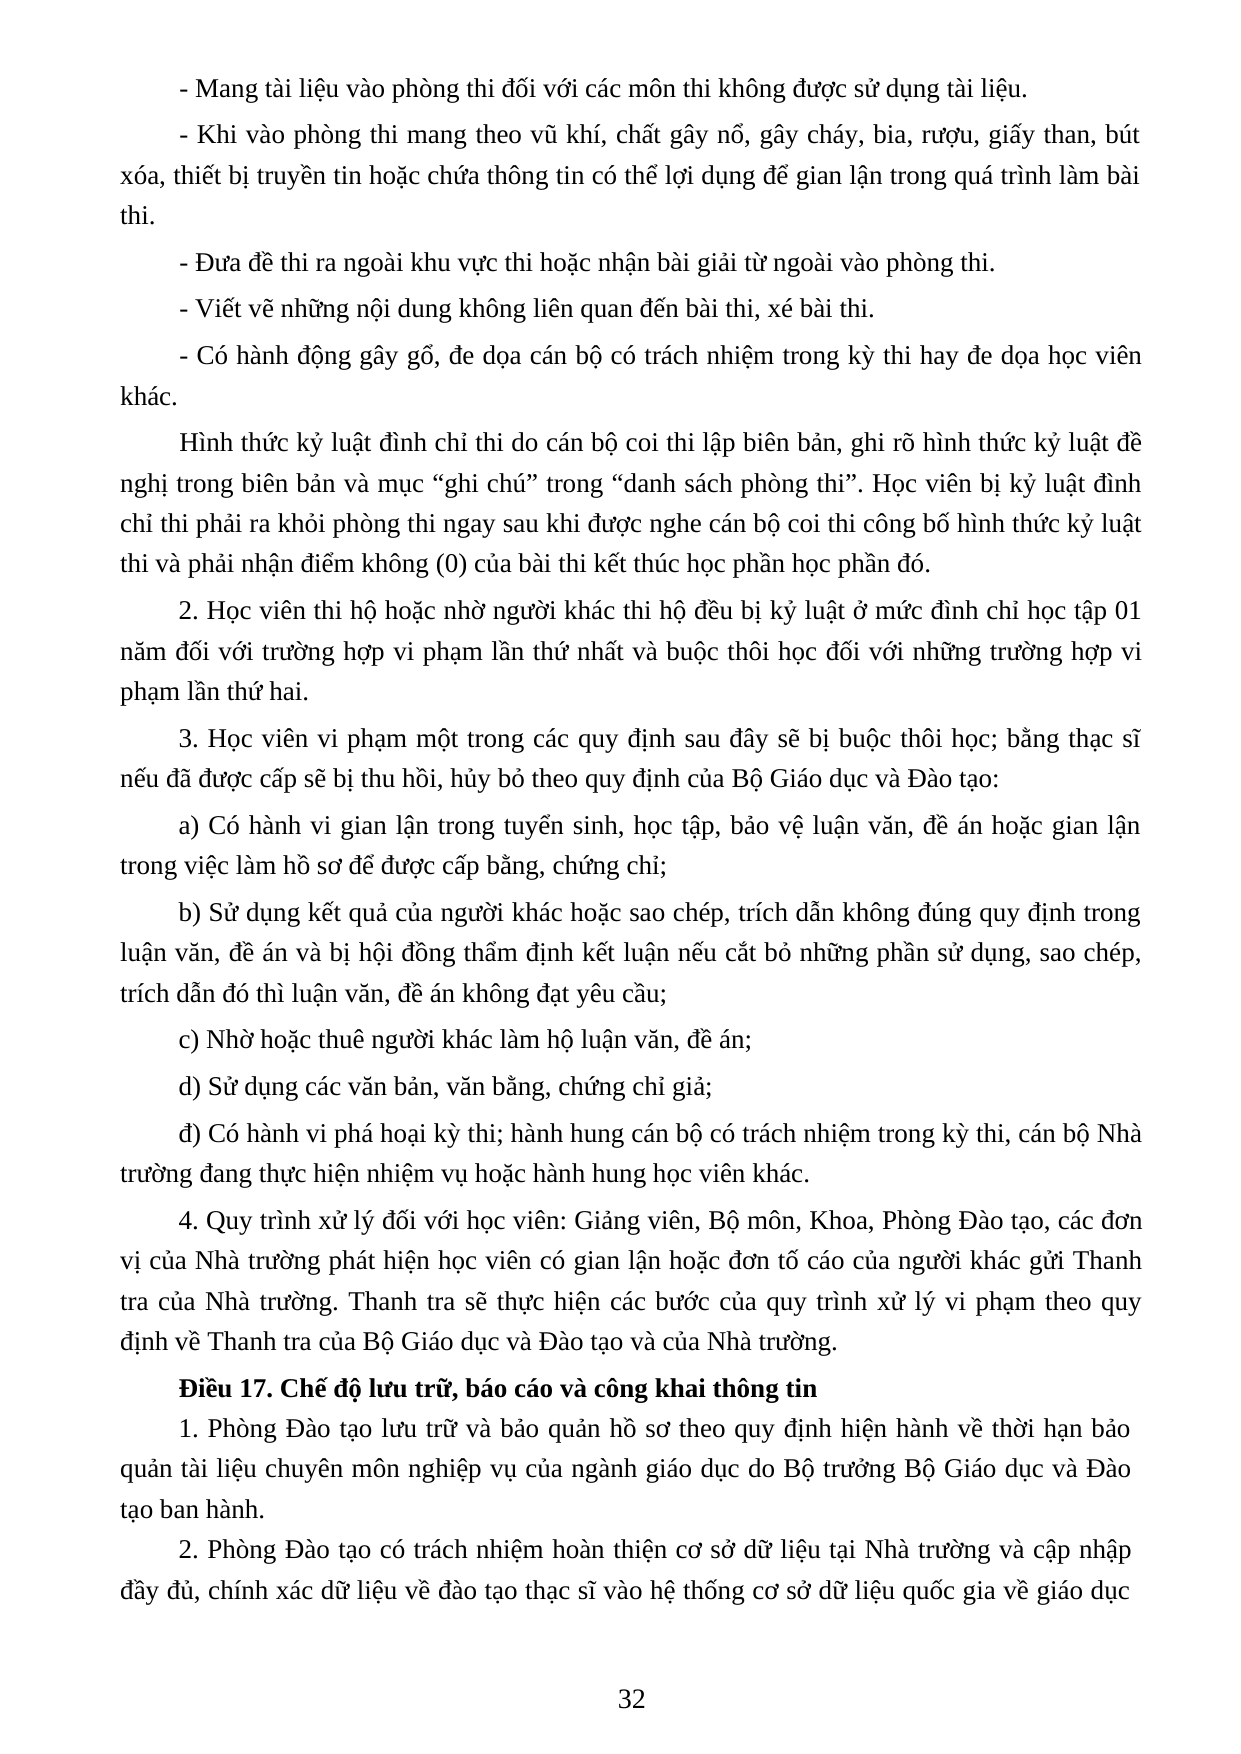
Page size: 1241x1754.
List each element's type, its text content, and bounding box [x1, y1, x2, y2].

text - Có hành động gây gổ, đe dọa cán bộ có trách nhiệm trong kỳ thi hay đe dọa học viên khác. [120, 339, 1143, 411]
text Điều 17. Chế độ lưu trữ, báo cáo và công khai thông tin [120, 1372, 1143, 1403]
text - Mang tài liệu vào phòng thi đối với các môn thi không được sử dụng tài liệu. [120, 72, 1143, 103]
text 1. Phòng Đào tạo lưu trữ và bảo quản hồ sơ theo quy định hiện hành về thời hạn bảo quản tài liệu chuyên môn nghiệp vụ của ngành giáo dục do Bộ trưởng Bộ Giáo dục và Đào tạo ban hành. [120, 1412, 1133, 1524]
text a) Có hành vi gian lận trong tuyển sinh, học tập, bảo vệ luận văn, đề án hoặc gian lận trong việc làm hồ sơ để được cấp bằng, chứng chỉ; [120, 809, 1143, 880]
text - Viết vẽ những nội dung không liên quan đến bài thi, xé bài thi. [120, 293, 1143, 324]
text Hình thức kỷ luật đình chỉ thi do cán bộ coi thi lập biên bản, ghi rõ hình thức kỷ luật đề nghị trong biên bản và mục “ghi chú” trong “danh sách phòng thi”. Học viên bị kỷ luật đình chỉ thi phải ra khỏi phòng thi ngay sau khi được nghe cán bộ coi thi công bố hình thức kỷ luật thi và phải nhận điểm không (0) của bài thi kết thúc học phần học phần đó. [120, 426, 1143, 579]
text c) Nhờ hoặc thuê người khác làm hộ luận văn, đề án; [120, 1023, 1143, 1054]
text d) Sử dụng các văn bản, văn bằng, chứng chỉ giả; [120, 1070, 1143, 1101]
text 3. Học viên vi phạm một trong các quy định sau đây sẽ bị buộc thôi học; bằng thạc sĩ nếu đã được cấp sẽ bị thu hồi, hủy bỏ theo quy định của Bộ Giáo dục và Đào tạo: [120, 722, 1143, 793]
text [120, 1533, 1133, 1605]
text 4. Quy trình xử lý đối với học viên: Giảng viên, Bộ môn, Khoa, Phòng Đào tạo, các đơn vị của Nhà trường phát hiện học viên có gian lận hoặc đơn tố cáo của người khác gửi Thanh tra của Nhà trường. Thanh tra sẽ thực hiện các bước của quy trình xử lý vi phạm theo quy định về Thanh tra của Bộ Giáo dục và Đào tạo và của Nhà trường. [120, 1204, 1143, 1356]
text b) Sử dụng kết quả của người khác hoặc sao chép, trích dẫn không đúng quy định trong luận văn, đề án và bị hội đồng thẩm định kết luận nếu cắt bỏ những phần sử dụng, sao chép, trích dẫn đó thì luận văn, đề án không đạt yêu cầu; [120, 896, 1143, 1008]
text - Khi vào phòng thi mang theo vũ khí, chất gây nổ, gây cháy, bia, rượu, giấy than, bút xóa, thiết bị truyền tin hoặc chứa thông tin có thể lợi dụng để gian lận trong quá trình làm bài thi. [120, 118, 1142, 230]
text 2. Học viên thi hộ hoặc nhờ người khác thi hộ đều bị kỷ luật ở mức đình chỉ học tập 01 năm đối với trường hợp vi phạm lần thứ nhất và buộc thôi học đối với những trường hợp vi phạm lần thứ hai. [120, 594, 1143, 706]
text - Đưa đề thi ra ngoài khu vực thi hoặc nhận bài giải từ ngoài vào phòng thi. [120, 246, 1143, 277]
text đ) Có hành vi phá hoại kỳ thi; hành hung cán bộ có trách nhiệm trong kỳ thi, cán bộ Nhà trường đang thực hiện nhiệm vụ hoặc hành hung học viên khác. [120, 1117, 1143, 1188]
